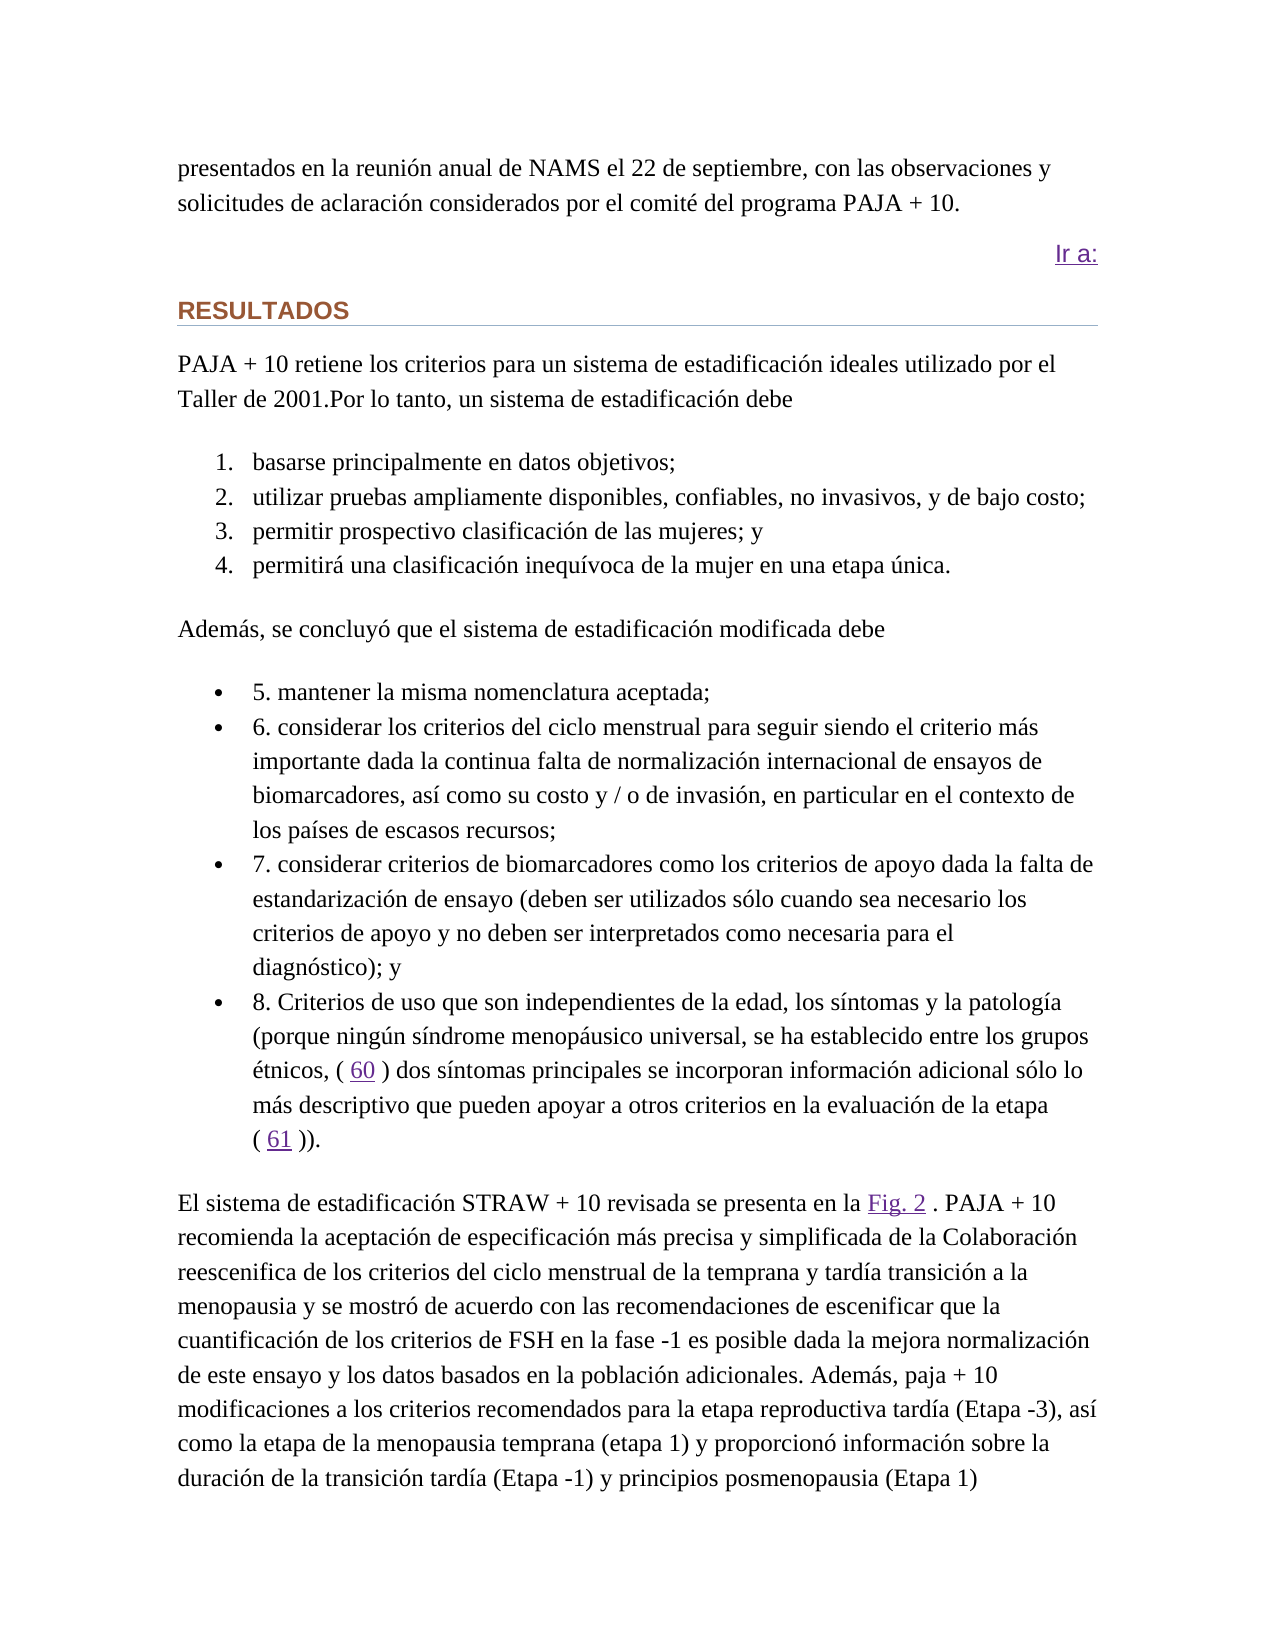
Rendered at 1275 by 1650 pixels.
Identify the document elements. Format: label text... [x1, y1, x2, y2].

list 5. mantener la misma nomenclatura aceptada; [215, 672, 1098, 706]
list permitirá una clasificación inequívoca de la mujer en una etapa única. [215, 545, 1098, 579]
list basarse principalmente en datos objetivos; [215, 442, 1098, 476]
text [177, 1182, 1098, 1492]
list utilizar pruebas ampliamente disponibles, confiables, no invasivos, y de bajo costo; [215, 476, 1098, 510]
list permitir prospectivo clasificación de las mujeres; y [215, 510, 1098, 545]
list 8. Criterios de uso que son independientes de la edad, los síntomas y la patología (porque ningún síndrome menopáusico universal, se ha establecido entre los grupos étnicos, ( 60 ) dos síntomas principales se incorporan información adicional sólo lo más descriptivo que pueden apoyar a otros criterios en la evaluación de la etapa ( 61 )). [215, 981, 1098, 1153]
text RESULTADOS [177, 296, 1098, 325]
list 6. considerar los criterios del ciclo menstrual para seguir siendo el criterio más importante dada la continua falta de normalización internacional de ensayos de biomarcadores, así como su costo y / o de invasión, en particular en el contexto de los países de escasos recursos; [215, 706, 1098, 844]
text Además, se concluyó que el sistema de estadificación modificada debe [177, 608, 1098, 643]
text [177, 148, 1098, 216]
text PAJA + 10 retiene los criterios para un sistema de estadificación ideales utilizado por el Taller de 2001.Por lo tanto, un sistema de estadificación debe [177, 344, 1098, 412]
text Ir a: [177, 234, 1098, 268]
list 7. considerar criterios de biomarcadores como los criterios de apoyo dada la falta de estandarización de ensayo (deben ser utilizados sólo cuando sea necesario los criterios de apoyo y no deben ser interpretados como necesaria para el diagnóstico); y [215, 844, 1098, 981]
